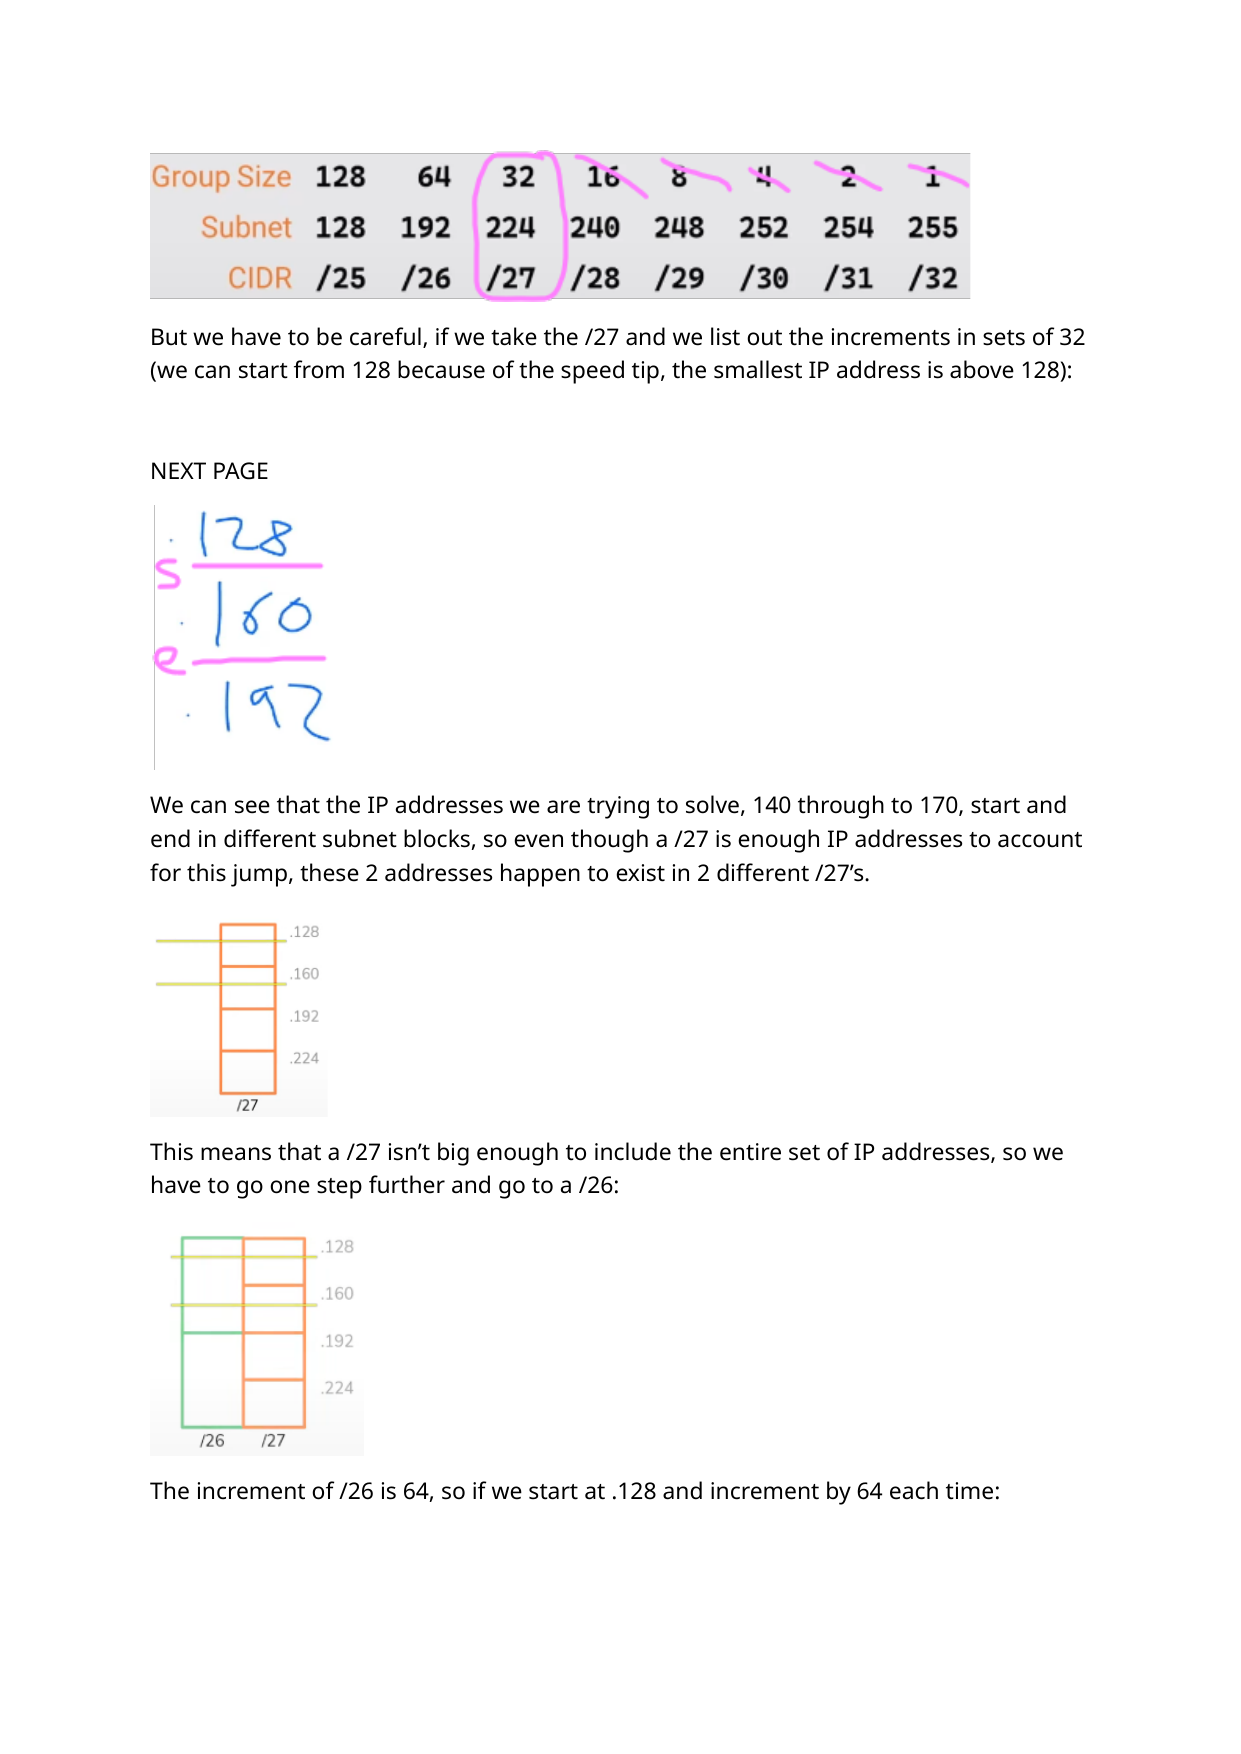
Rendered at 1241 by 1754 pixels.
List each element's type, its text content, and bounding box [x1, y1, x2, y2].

picture [150, 906, 328, 1117]
text The increment of /26 is 64, so if we start at .128 and increment by 64 each time: [150, 1475, 1090, 1506]
text But we have to be careful, if we take the /27 and we list out the increments in sets of 32 (we can start from 128 because of the speed tip, the smallest IP address is above 128): [150, 321, 1090, 386]
text We can see that the IP addresses we are trying to solve, 140 through to 170, start and end in different subnet blocks, so even though a /27 is enough IP addresses to account for this jump, these 2 addresses happen to exist in 2 different /27’s. [150, 789, 1090, 888]
text NEXT PAGE [150, 455, 1090, 487]
picture [150, 505, 350, 770]
picture [150, 150, 971, 302]
text This means that a /27 isn’t big enough to include the entire set of IP addresses, so we have to go one step further and go to a /26: [150, 1135, 1090, 1200]
picture [150, 1219, 364, 1456]
